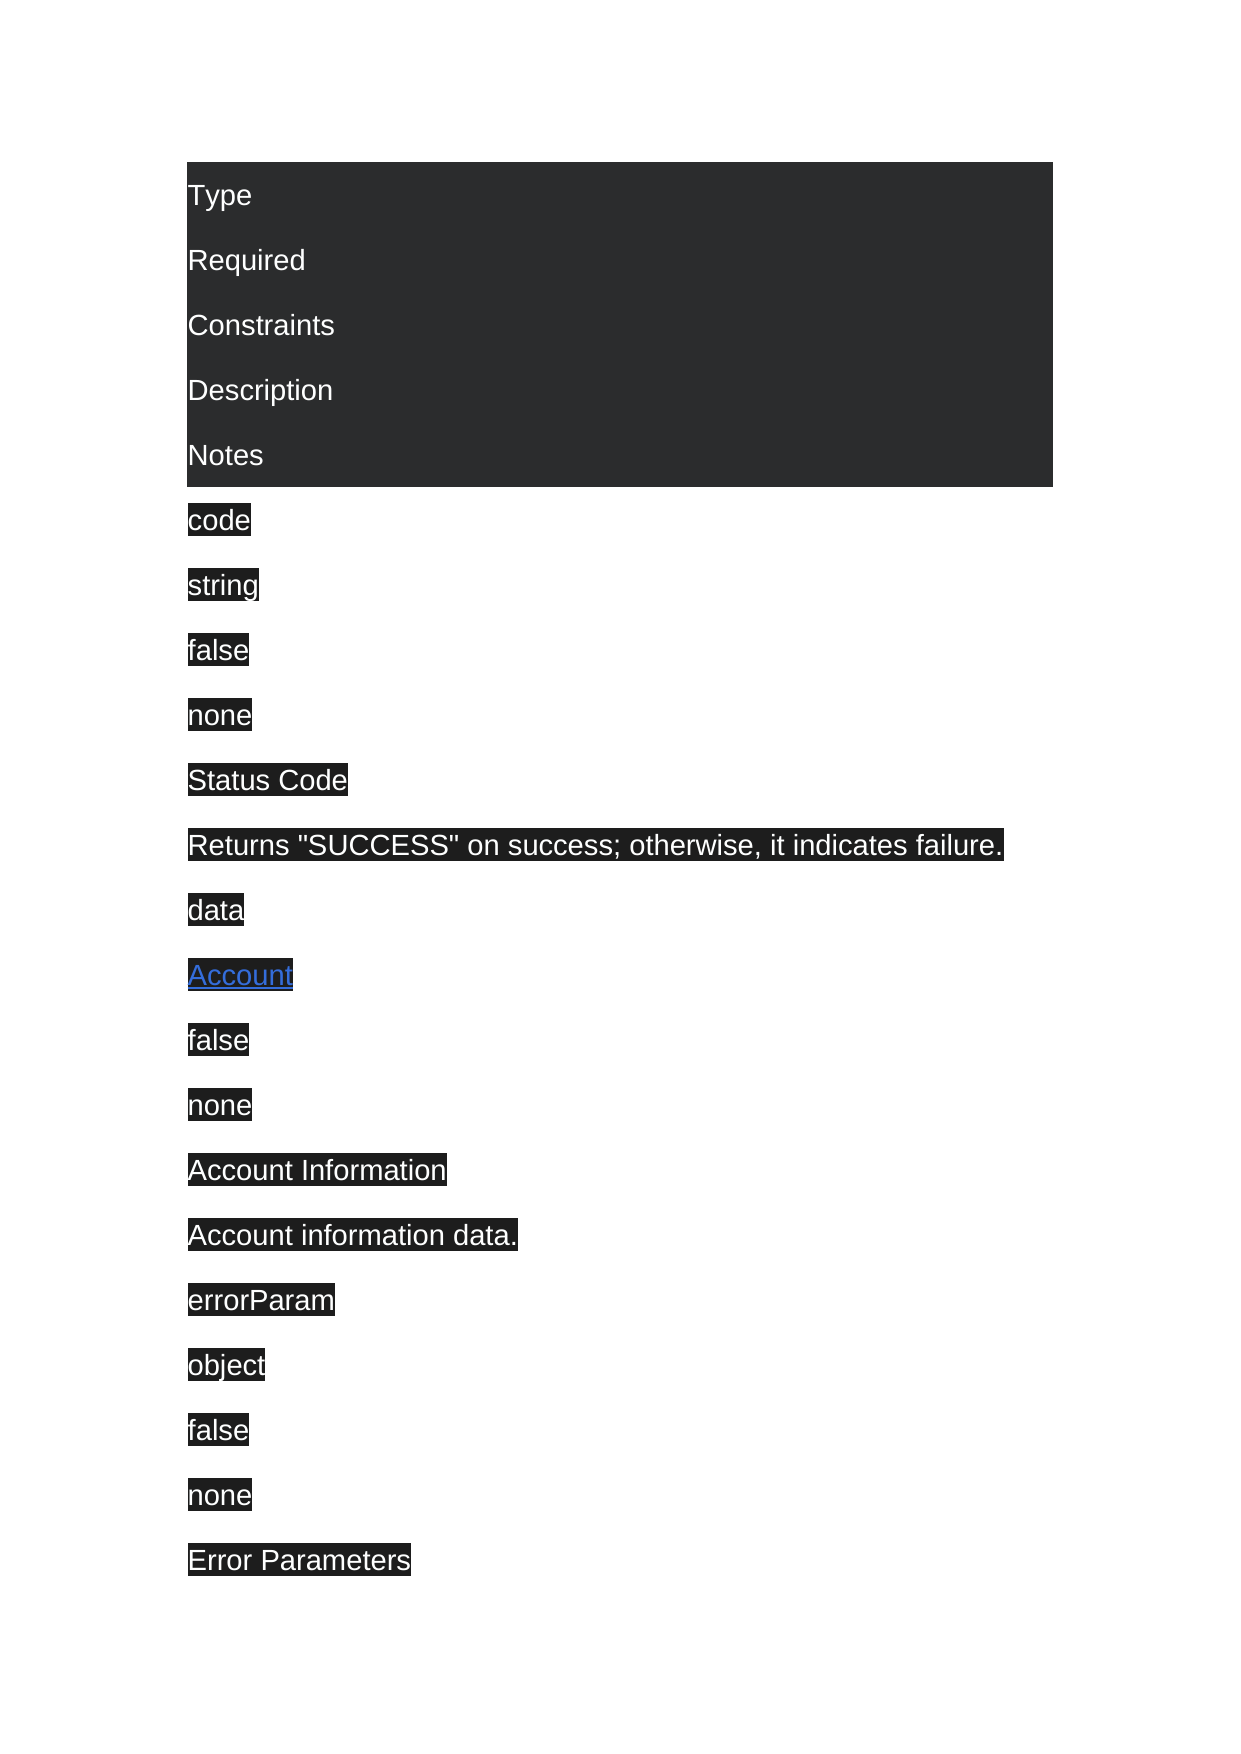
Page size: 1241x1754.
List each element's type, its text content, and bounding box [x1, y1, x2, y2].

text Notes [187, 422, 1053, 487]
text Required [187, 227, 1053, 292]
text Account [187, 942, 1053, 1007]
text false [187, 1007, 1053, 1072]
text data [187, 877, 1053, 942]
text errorParam [187, 1267, 1053, 1332]
text Account information data. [187, 1202, 1053, 1267]
text Constraints [187, 292, 1053, 357]
text Returns "SUCCESS" on success; otherwise, it indicates failure. [187, 812, 1053, 877]
text false [187, 1397, 1053, 1462]
text Type [187, 162, 1053, 227]
text Description [187, 357, 1053, 422]
text Status Code [187, 747, 1053, 812]
text string [187, 552, 1053, 617]
text none [187, 682, 1053, 747]
text Account Information [187, 1137, 1053, 1202]
text false [187, 617, 1053, 682]
text object [187, 1332, 1053, 1397]
text none [187, 1072, 1053, 1137]
text Error Parameters [187, 1527, 1053, 1592]
text none [187, 1462, 1053, 1527]
text code [187, 487, 1053, 552]
